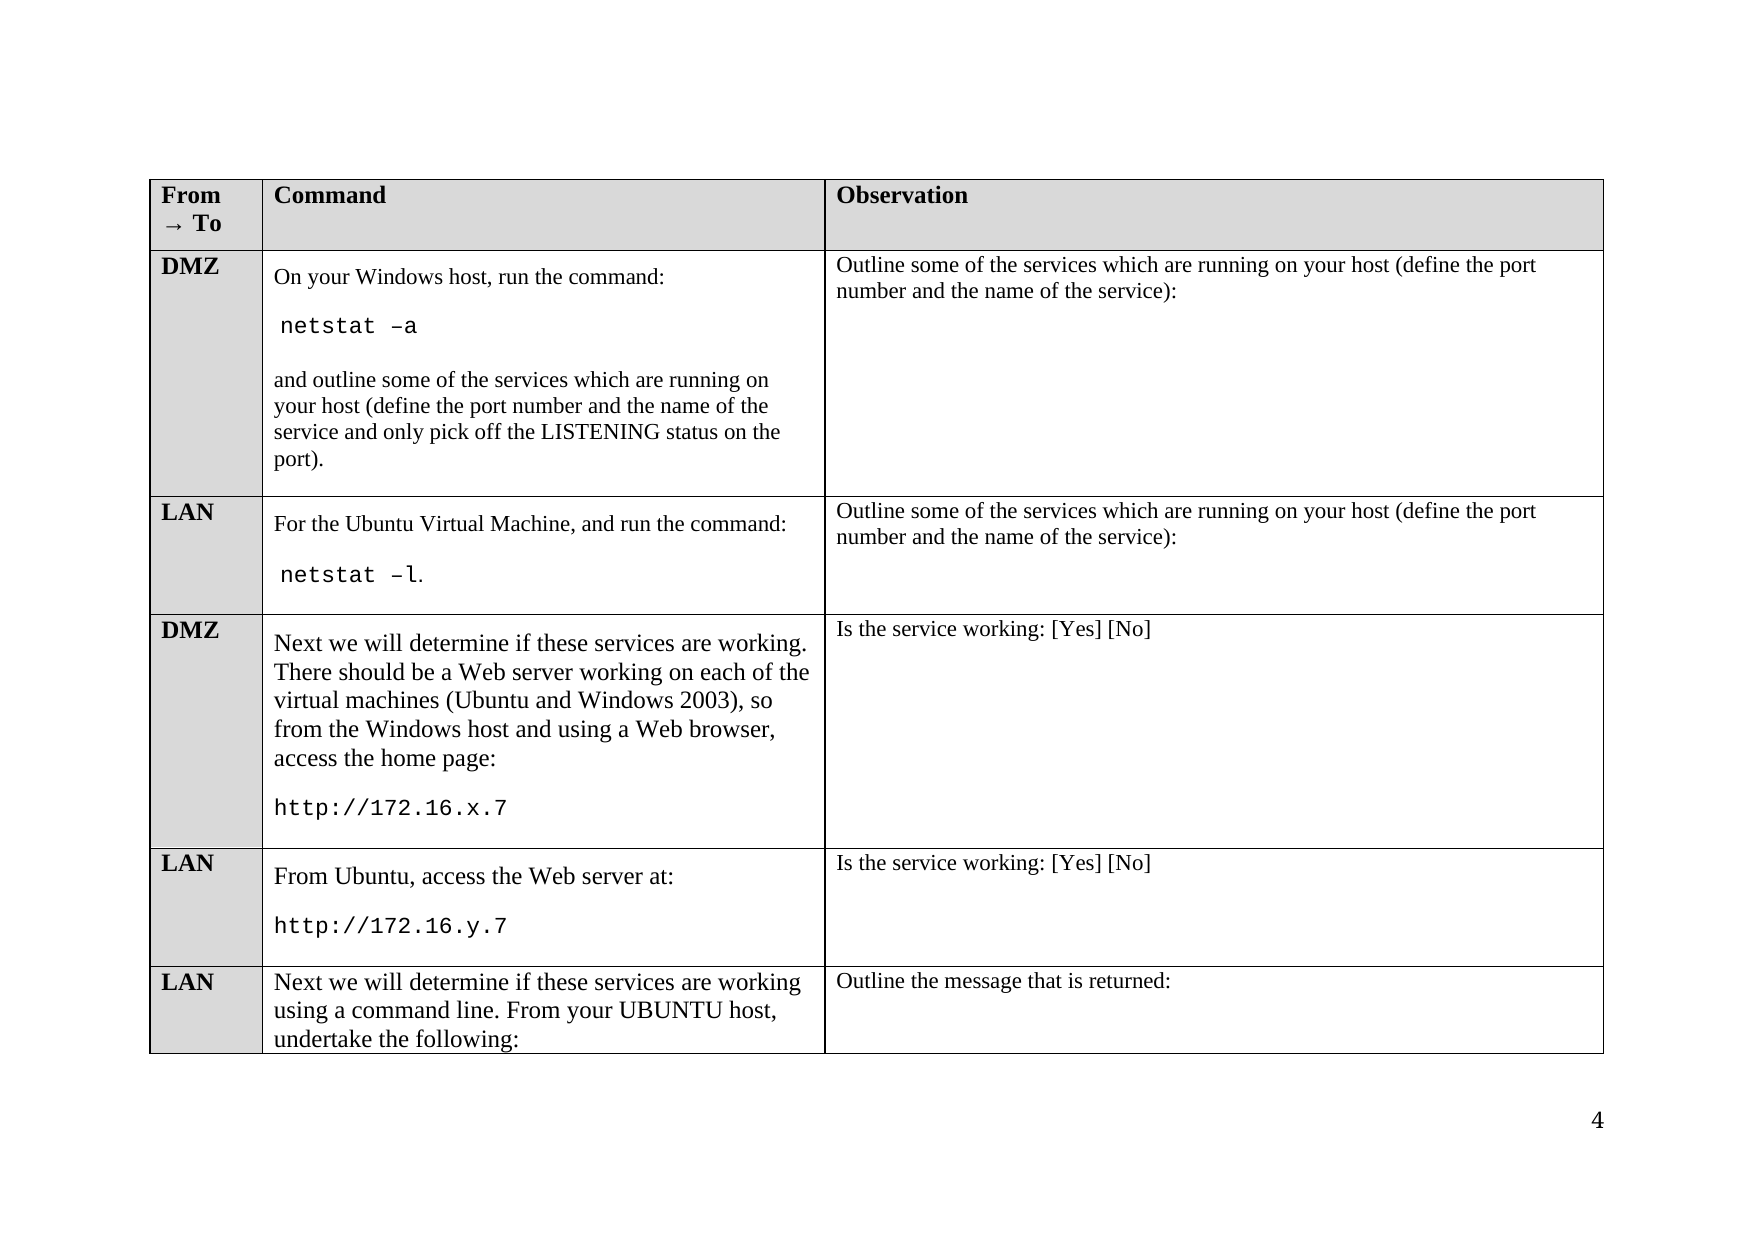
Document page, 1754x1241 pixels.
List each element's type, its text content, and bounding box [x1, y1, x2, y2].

table_cell LAN [151, 967, 262, 1053]
table_cell For the Ubuntu Virtual Machine, and run the command: netstat –l. [263, 497, 824, 614]
table_cell Is the service working: [Yes] [No] [826, 849, 1603, 966]
table_cell Outline the message that is returned: [826, 967, 1603, 1053]
table_cell Next we will determine if these services are working. There should be a Web server working on each of the virtual machines (Ubuntu and Windows 2003), so from the Windows host and using a Web browser, access the home page: http://172.16.x.7 [263, 615, 824, 847]
table_cell LAN [151, 497, 262, 614]
table_header Observation [826, 180, 1603, 250]
table_cell Is the service working: [Yes] [No] [826, 615, 1603, 847]
table_cell LAN [151, 849, 262, 966]
table_cell From Ubuntu, access the Web server at: http://172.16.y.7 [263, 849, 824, 966]
table_header From → To [151, 180, 262, 250]
table_cell Outline some of the services which are running on your host (define the port number and the name of the service): [826, 251, 1603, 496]
table_header Command [263, 180, 824, 250]
table_cell DMZ [151, 615, 262, 847]
table_cell On your Windows host, run the command: netstat –a and outline some of the services which are running on your host (define the port number and the name of the service and only pick off the LISTENING status on the port). [263, 251, 824, 496]
table_cell DMZ [151, 251, 262, 496]
table_cell Outline some of the services which are running on your host (define the port number and the name of the service): [826, 497, 1603, 614]
